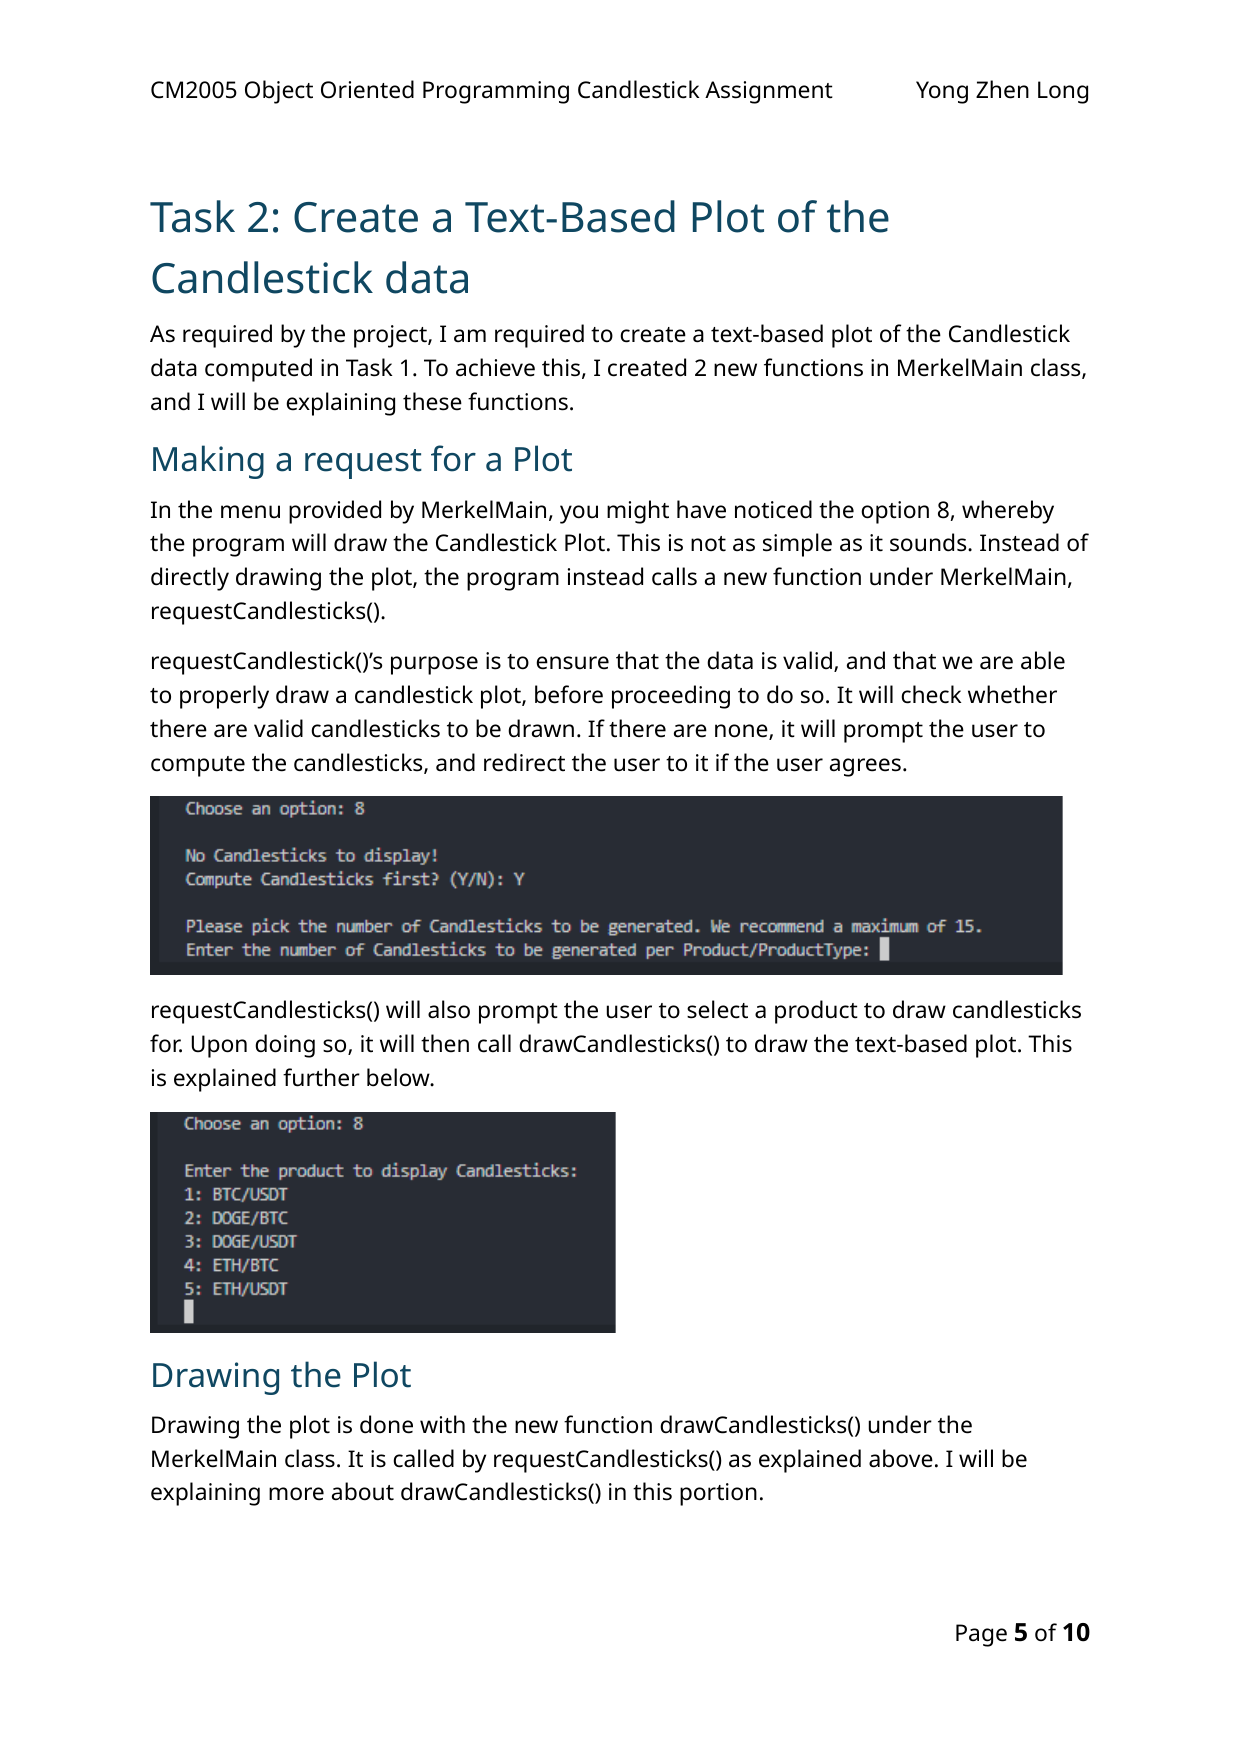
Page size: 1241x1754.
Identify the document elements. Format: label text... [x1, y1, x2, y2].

subtitle Task 2: Create a Text-Based Plot of the Candlestick data [150, 187, 1090, 306]
text Drawing the plot is done with the new function drawCandlesticks() under the MerkelMain class. It is called by requestCandlesticks() as explained above. I will be explaining more about drawCandlesticks() in this portion. [150, 1409, 1090, 1508]
subtitle Drawing the Plot [150, 1352, 1090, 1397]
text As required by the project, I am required to create a text-based plot of the Candlestick data computed in Task 1. To achieve this, I created 2 new functions in MerkelMain class, and I will be explaining these functions. [150, 318, 1090, 417]
text requestCandlesticks() will also prompt the user to select a product to draw candlesticks for. Upon doing so, it will then call drawCandlesticks() to draw the text-based plot. This is explained further below. [150, 994, 1090, 1093]
picture [150, 1112, 616, 1333]
text In the menu provided by MerkelMain, you might have noticed the option 8, whereby the program will draw the Candlestick Plot. This is not as simple as it sounds. Instead of directly drawing the plot, the program instead calls a new function under MerkelMain, requestCandlesticks(). [150, 493, 1090, 626]
text requestCandlestick()’s purpose is to ensure that the data is valid, and that we are able to properly draw a candlestick plot, before proceeding to do so. It will check whether there are valid candlesticks to be drawn. If there are none, it will prompt the user to compute the candlesticks, and redirect the user to it if the user agrees. [150, 645, 1090, 778]
subtitle Making a request for a Plot [150, 436, 1090, 482]
picture [150, 796, 1063, 975]
